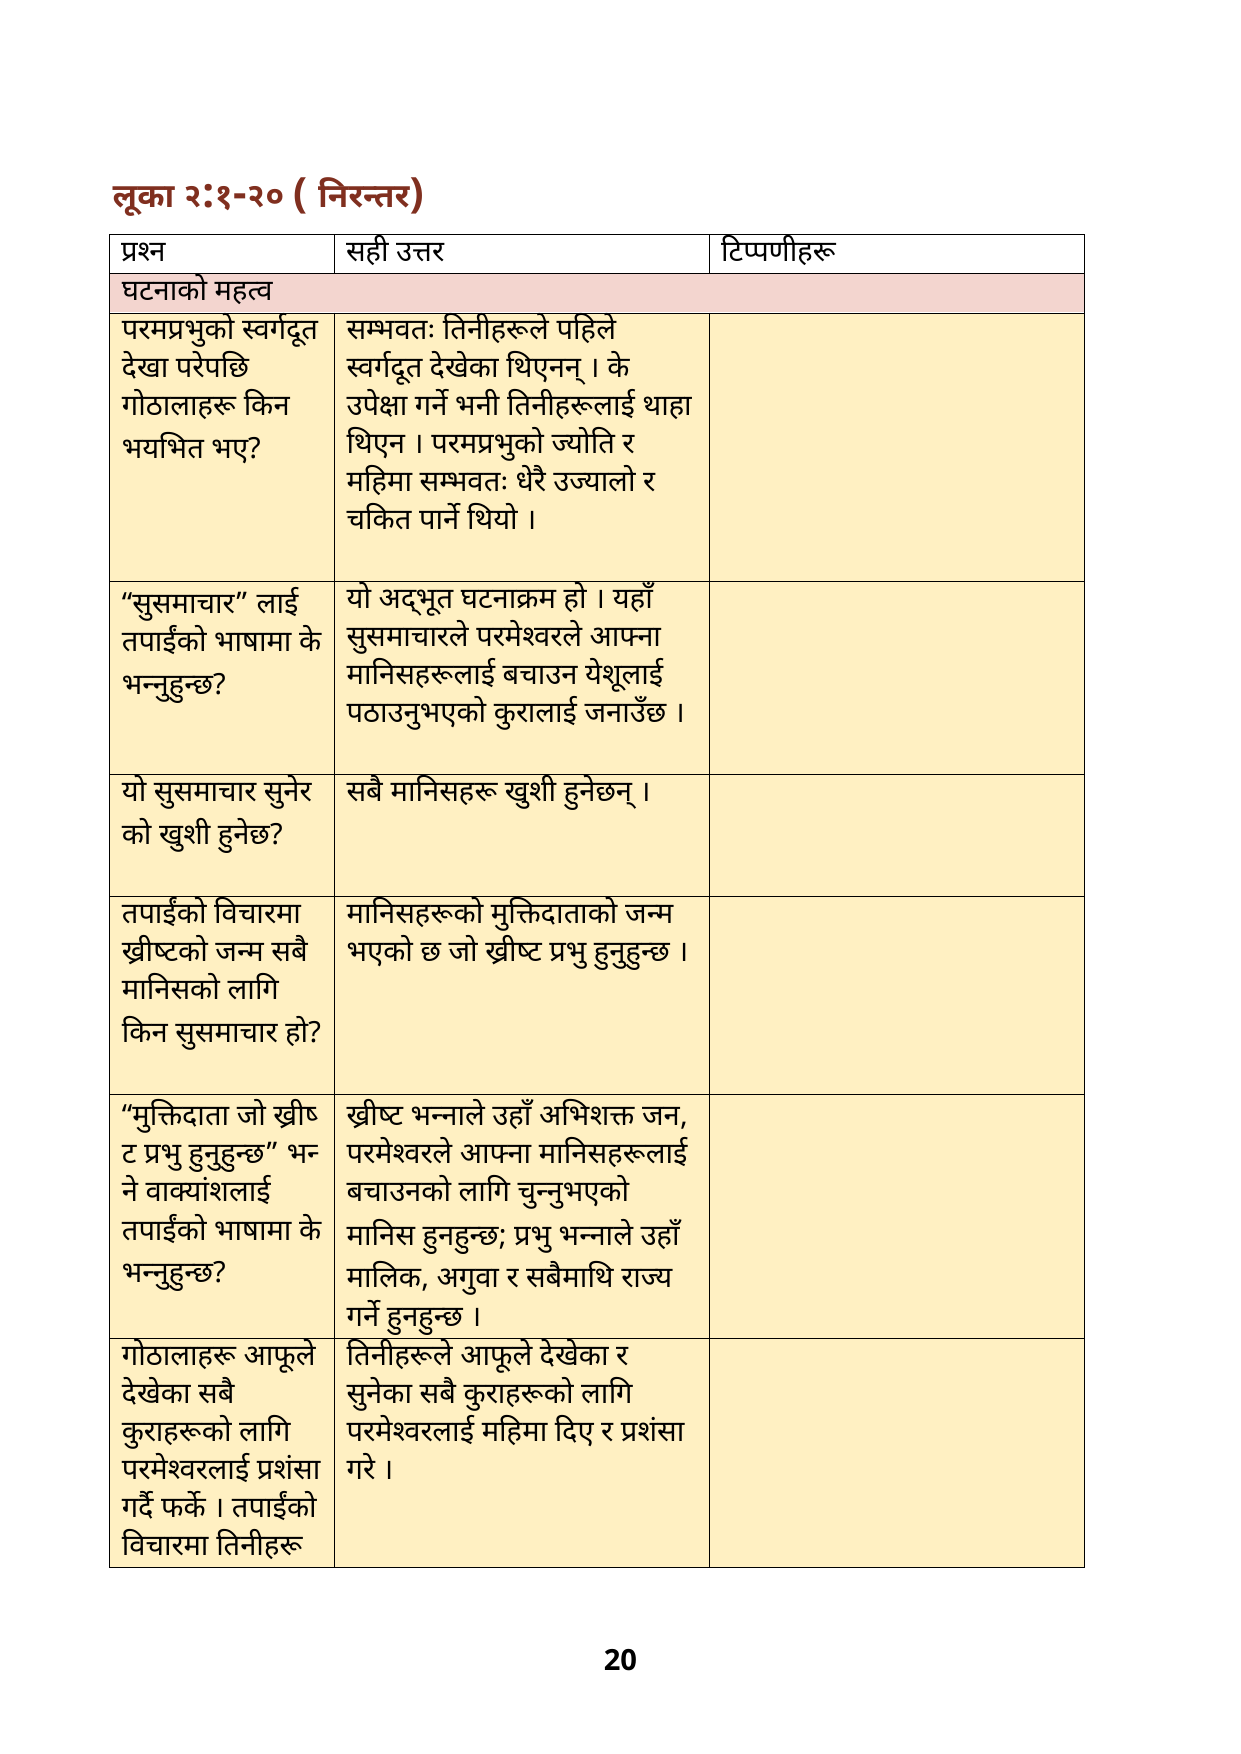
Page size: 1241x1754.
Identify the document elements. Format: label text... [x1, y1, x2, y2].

table_header सही उत्तर [335, 235, 709, 273]
table_cell “मुक्तिदाता जो ख्रीष्‍ट प्रभु हुनुहुन्छ” भन्‍ने वाक्यांशलाई तपाईंको भाषामा के भन्‍नुहुन्छ? [110, 1095, 334, 1338]
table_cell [110, 1339, 334, 1567]
table_cell [710, 582, 1084, 774]
table_cell “सुसमाचार” लाई तपाईंको भाषामा के भन्‍नुहुन्छ? [110, 582, 334, 774]
table_header टिप्पणीहरू [710, 235, 1084, 273]
table_cell [710, 1339, 1084, 1567]
table_cell [710, 1095, 1084, 1338]
table_cell ख्रीष्‍ट भन्नाले उहाँ अभिशक्त जन, परमेश्‍वरले आफ्ना मानिसहरूलाई बचाउनको लागि चुन्नुभएको मानिस हुनहुन्छ; प्रभु भन्नाले उहाँ मालिक, अगुवा र सबैमाथि राज्य गर्ने हुनहुन्छ । [335, 1095, 709, 1338]
table_cell [710, 775, 1084, 896]
table_cell यो अद्भूत घटनाक्रम हो । यहाँ सुसमाचारले परमेश्‍वरले आफ्ना मानिसहरूलाई बचाउन येशूलाई पठाउनुभएको कुरालाई जनाउँछ । [335, 582, 709, 774]
table_cell [710, 897, 1084, 1094]
table_cell सबै मानिसहरू खुशी हुनेछन् । [335, 775, 709, 896]
subtitle लूका २:१-२० ( निरन्तर) [112, 162, 1128, 221]
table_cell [335, 1339, 709, 1567]
table_header प्रश्‍न [110, 235, 334, 273]
table_cell मानिसहरूको मुक्तिदाताको जन्म भएको छ जो ख्रीष्‍ट प्रभु हुनुहुन्छ । [335, 897, 709, 1094]
table_cell घटनाको महत्‍व [110, 274, 1084, 312]
table_cell [710, 314, 1084, 581]
table_cell सम्भवतः तिनीहरूले पहिले स्वर्गदूत देखेका थिएनन् । के उपेक्षा गर्ने भनी तिनीहरूलाई थाहा थिएन । परमप्रभुको ज्योति र महिमा सम्भवतः धेरै उज्यालो र चकित पार्ने थियो । [335, 314, 709, 581]
table_cell परमप्रभुको स्‍वर्गदूत देखा परेपछि गोठालाहरू किन भयभित भए? [110, 314, 334, 581]
table_cell यो सुसमाचार सुनेर को खुशी हुनेछ? [110, 775, 334, 896]
table_cell तपाईंको विचारमा ख्रीष्‍टको जन्म सबै मानिसको लागि किन सुसमाचार हो? [110, 897, 334, 1094]
